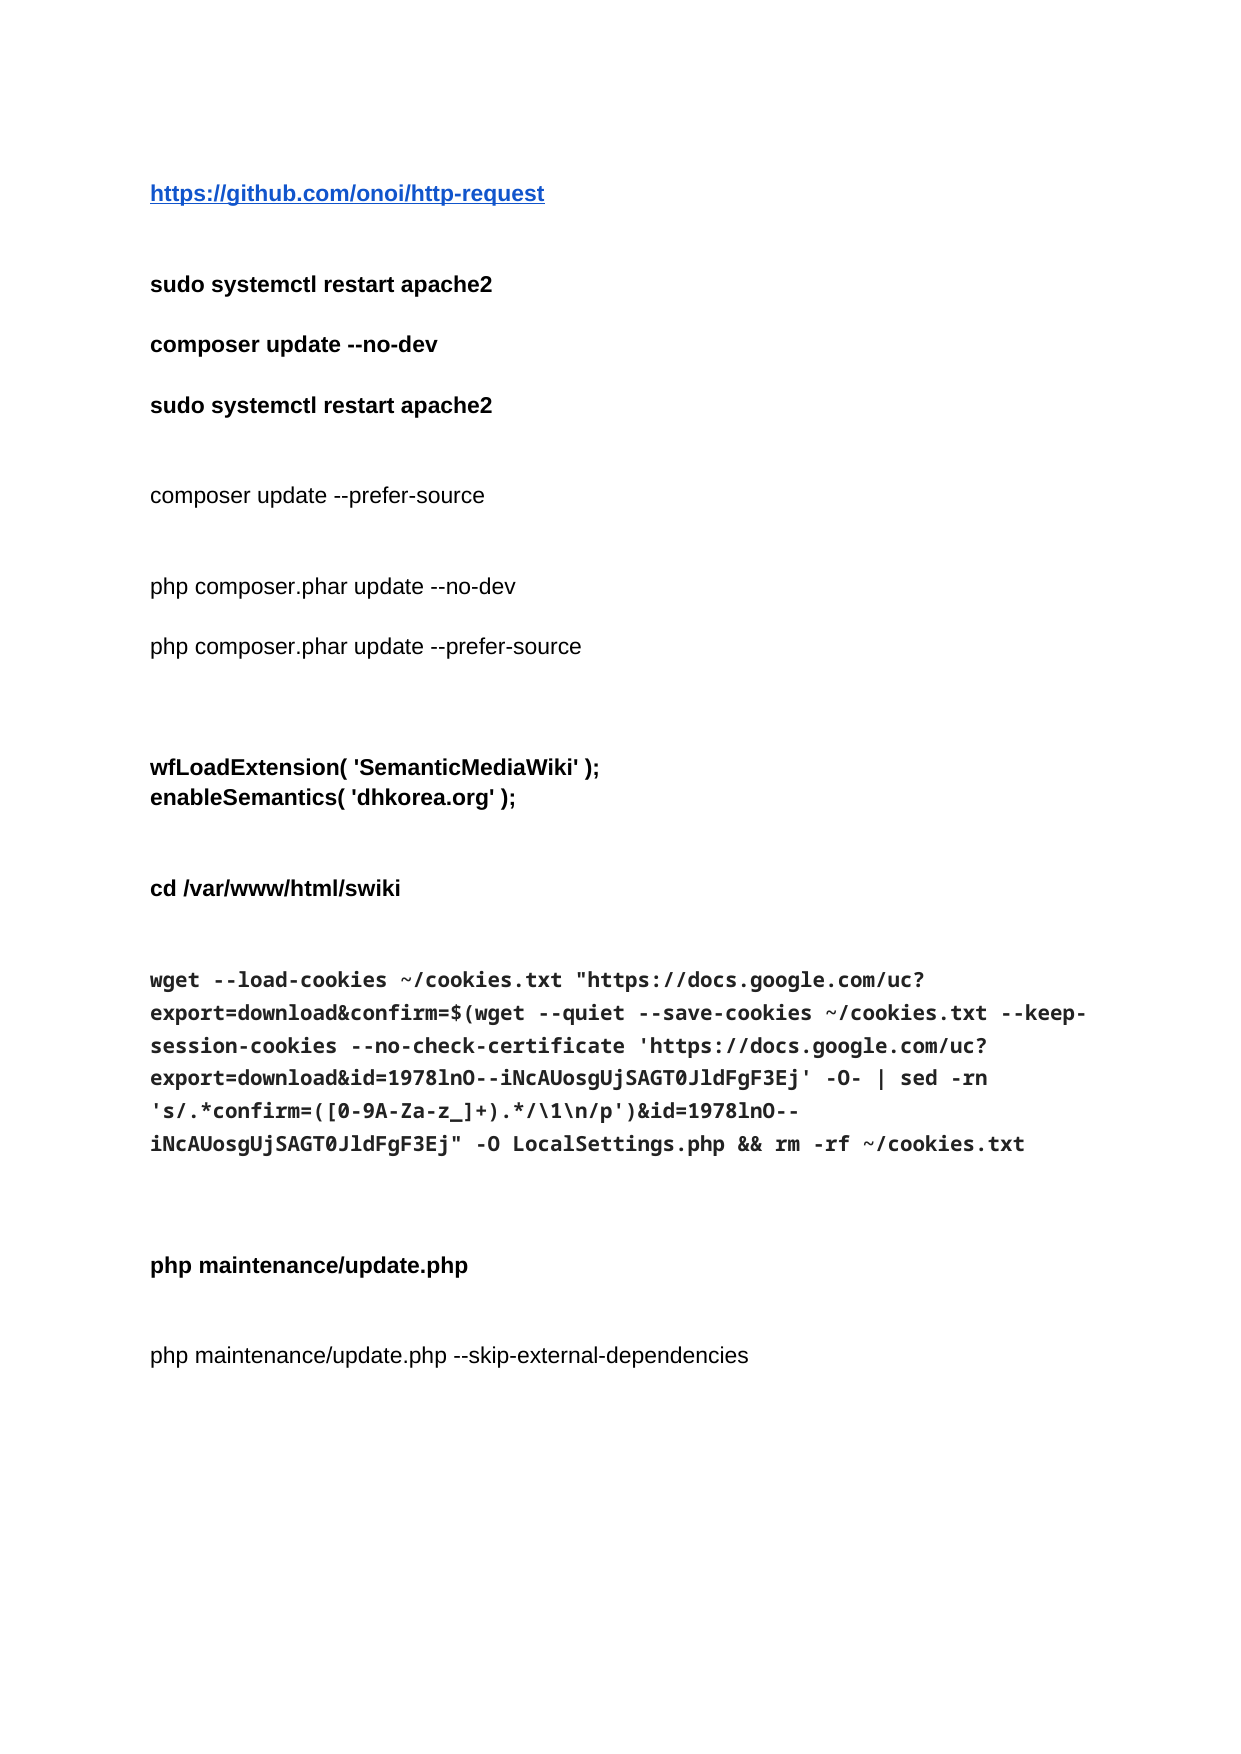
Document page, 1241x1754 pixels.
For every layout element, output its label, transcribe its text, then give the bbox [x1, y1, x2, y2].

text composer update --no-dev [150, 331, 1090, 358]
text sudo systemctl restart apache2 [150, 271, 1090, 297]
text https://github.com/onoi/http-request [150, 180, 1090, 207]
text cd /var/www/html/swiki [150, 875, 1090, 901]
text php composer.phar update --no-dev [150, 573, 1090, 599]
text enableSemantics( 'dhkorea.org' ); [150, 784, 1090, 811]
text php maintenance/update.php [150, 1252, 1090, 1278]
text sudo systemctl restart apache2 [150, 392, 1090, 418]
text wfLoadExtension( 'SemanticMediaWiki' ); [150, 754, 1090, 781]
text composer update --prefer-source [150, 482, 1090, 509]
text wget --load-cookies ~/cookies.txt "https://docs.google.com/uc?export=download&confirm=$(wget --quiet --save-cookies ~/cookies.txt --keep-session-cookies --no-check-certificate 'https://docs.google.com/uc?export=download&id=1978lnO--iNcAUosgUjSAGT0JldFgF3Ej' -O- | sed -rn 's/.*confirm=([0-9A-Za-z_]+).*/\1\n/p')&id=1978lnO--iNcAUosgUjSAGT0JldFgF3Ej" -O LocalSettings.php && rm -rf ~/cookies.txt [150, 966, 1090, 1157]
text php maintenance/update.php --skip-external-dependencies [150, 1342, 1090, 1369]
text php composer.phar update --prefer-source [150, 633, 1090, 660]
